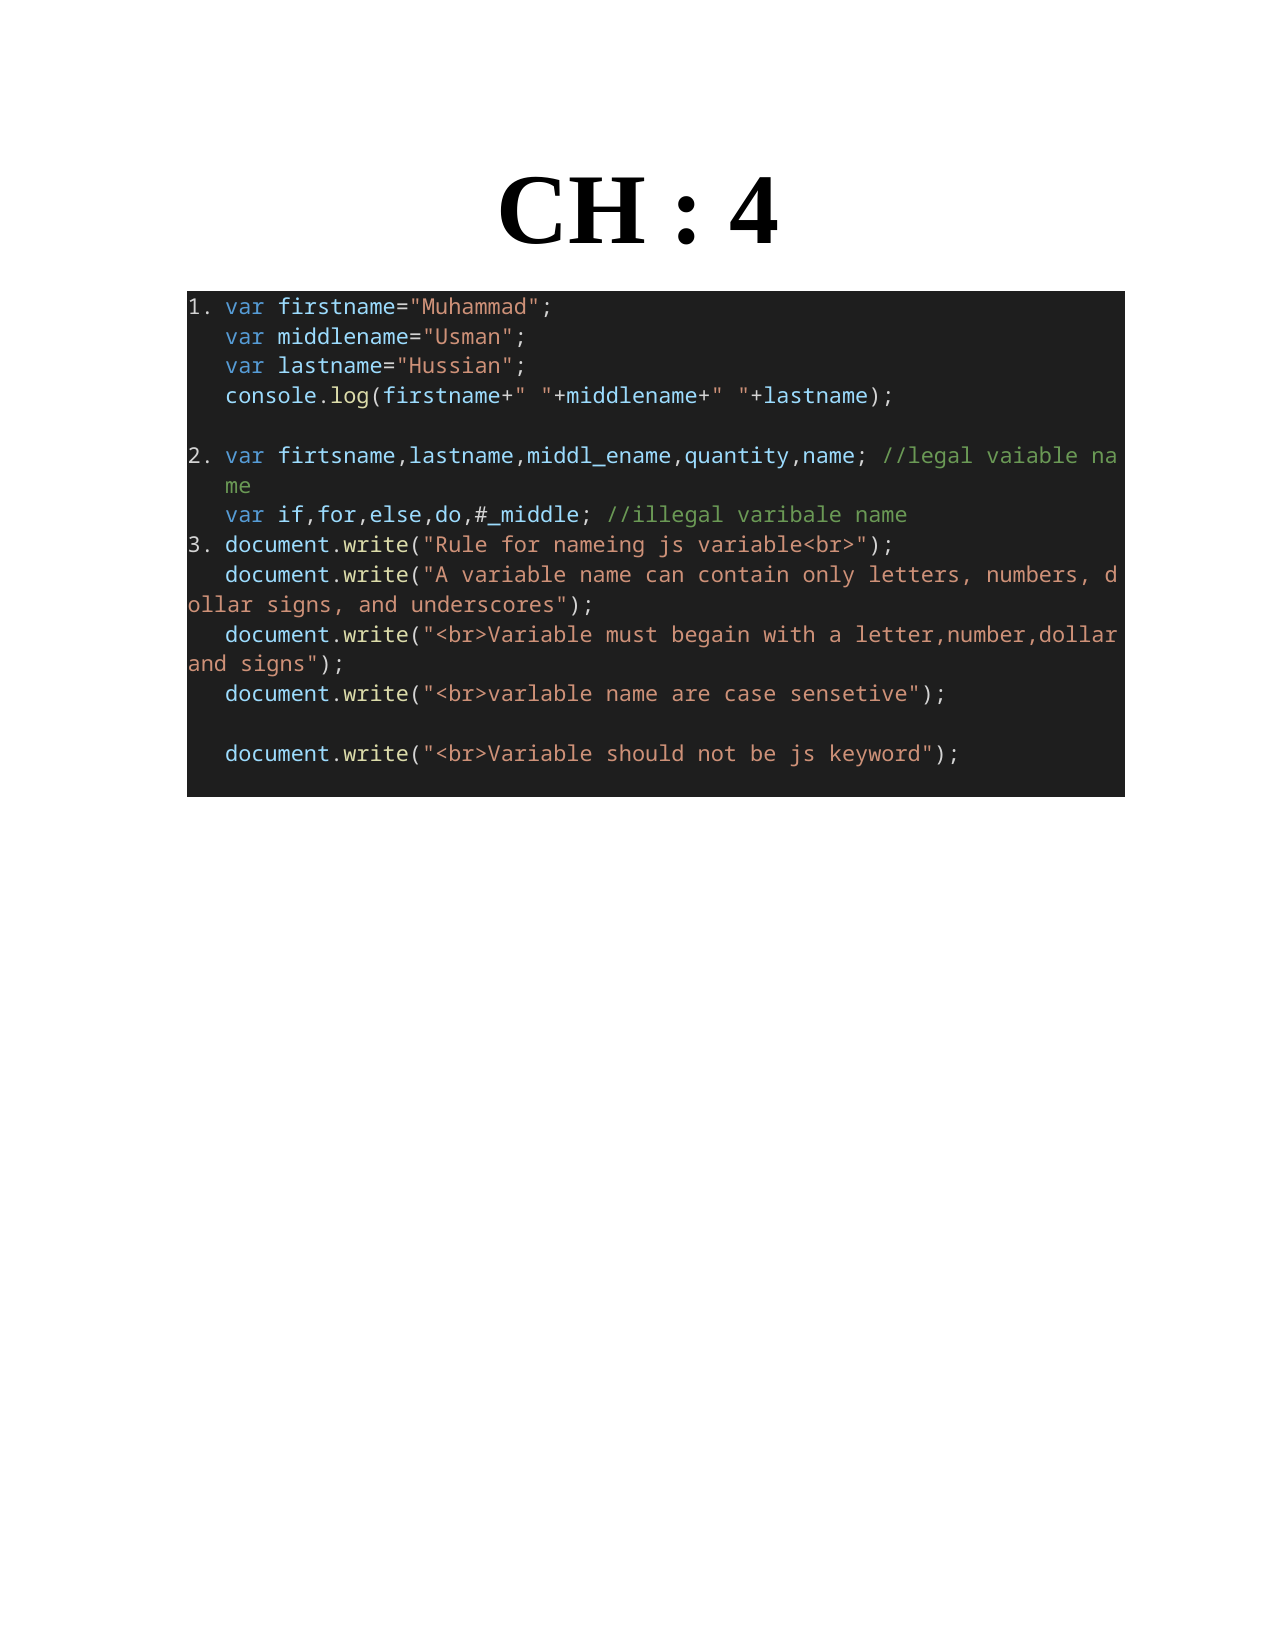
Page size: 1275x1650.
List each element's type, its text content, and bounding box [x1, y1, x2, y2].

list console.log(firstname+" "+middlename+" "+lastname); [187, 380, 1125, 410]
text var middlename="Usman"; [187, 321, 1125, 350]
text CH : 4 [150, 150, 1125, 265]
list var lastname="Hussian"; [187, 350, 1125, 380]
text document.write("<br>Variable must begain with a letter,number,dollar and signs"); [187, 618, 1125, 678]
text var if,for,else,do,#_middle; //illegal varibale name [187, 499, 1125, 529]
text document.write("<br>Variable should not be js keyword"); [187, 738, 1125, 767]
list var firstname="Muhammad"; [187, 291, 1125, 321]
list var firtsname,lastname,middl_ename,quantity,name; //legal vaiable name [187, 440, 1125, 499]
text document.write("A variable name can contain only letters, numbers, dollar signs, and underscores"); [187, 559, 1125, 618]
text document.write("<br>varlable name are case sensetive"); [187, 678, 1125, 708]
list document.write("Rule for nameing js variable<br>"); [187, 529, 1125, 559]
